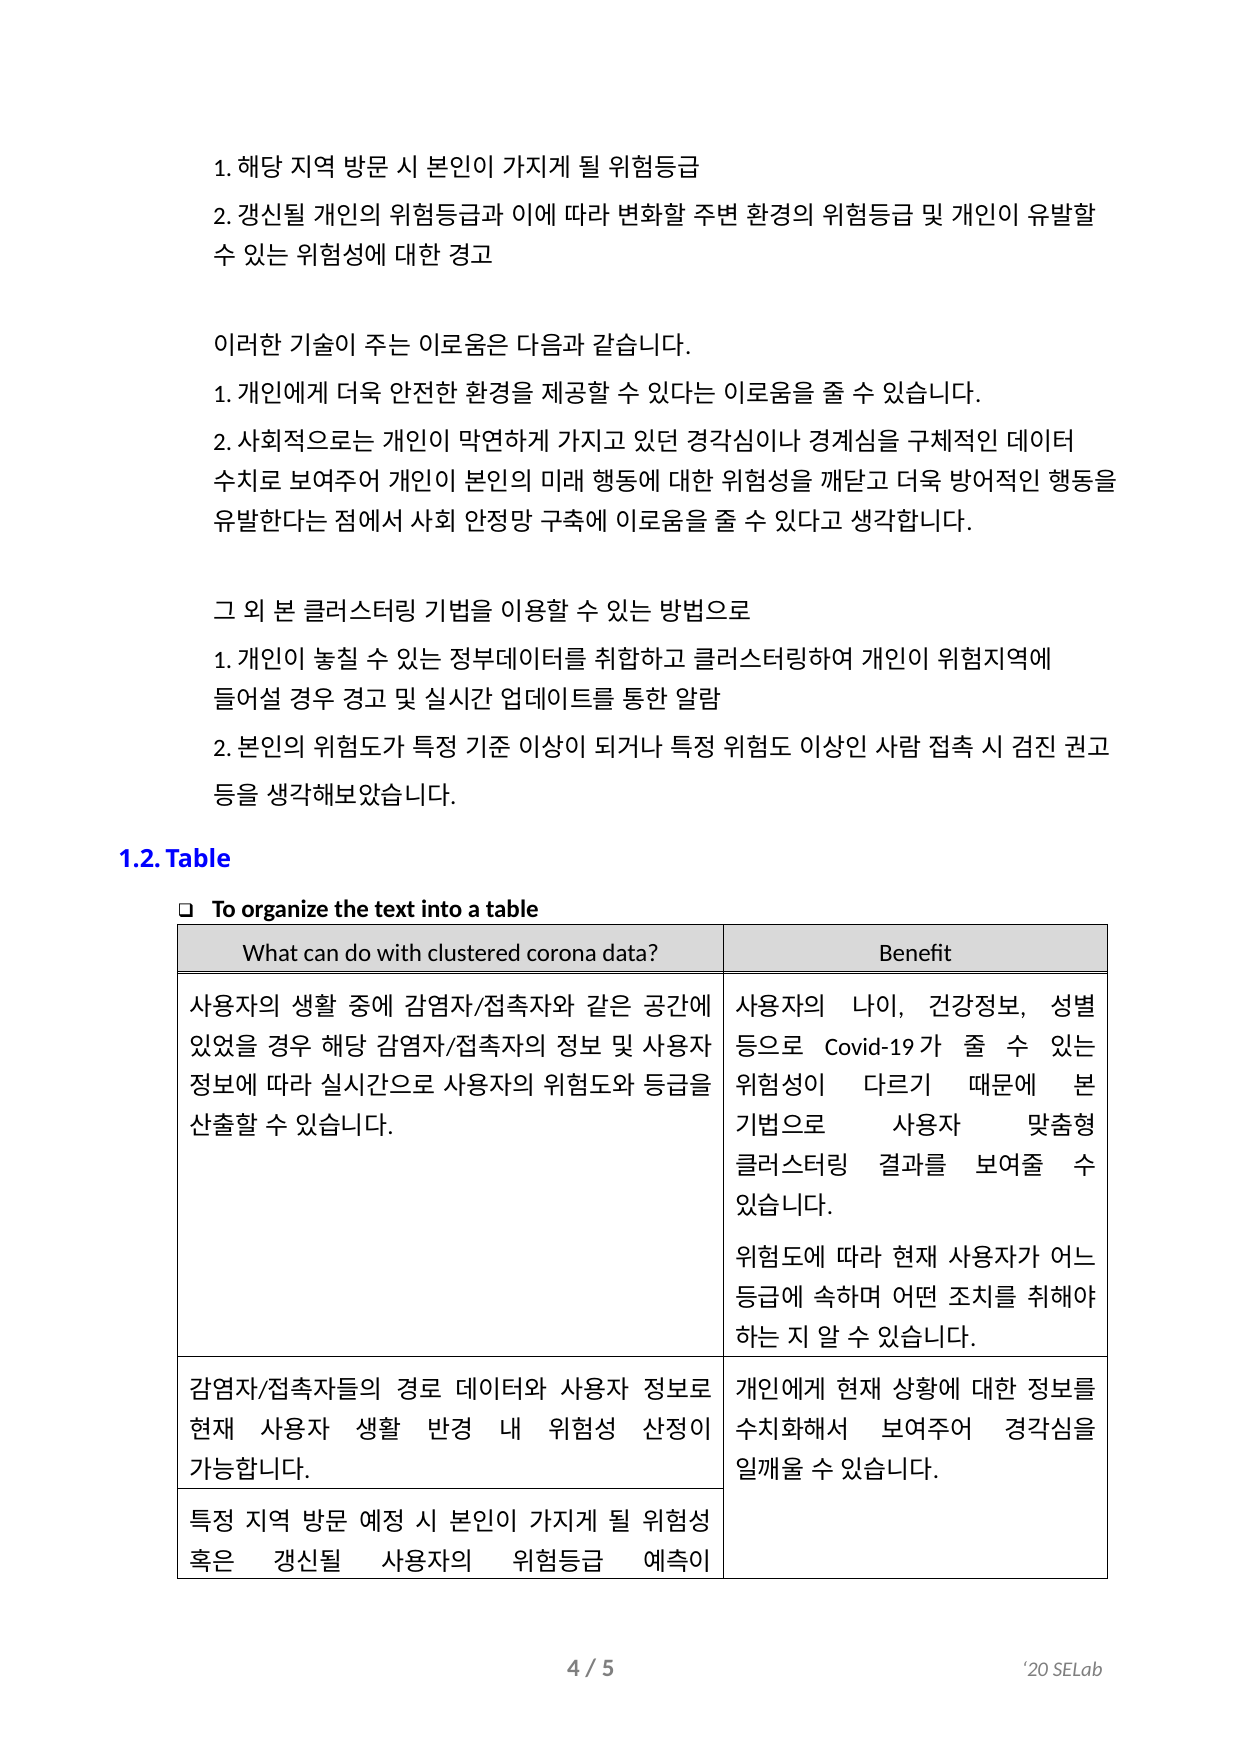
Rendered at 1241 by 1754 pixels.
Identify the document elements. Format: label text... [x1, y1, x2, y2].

text 이러한 기술이 주는 이로움은 다음과 같습니다. [213, 326, 1122, 362]
text 2. 사회적으로는 개인이 막연하게 가지고 있던 경각심이나 경계심을 구체적인 데이터 수치로 보여주어 개인이 본인의 미래 행동에 대한 위험성을 깨닫고 더욱 방어적인 행동을 유발한다는 점에서 사회 안정망 구축에 이로움을 줄 수 있다고 생각합니다. [213, 422, 1122, 538]
text To organize the text into a table [177, 893, 1122, 924]
text 1. 개인이 놓칠 수 있는 정부데이터를 취합하고 클러스터링하여 개인이 위험지역에 들어설 경우 경고 및 실시간 업데이트를 통한 알람 [213, 639, 1122, 716]
text 등을 생각해보았습니다. [213, 776, 1122, 812]
text 2. 갱신될 개인의 위험등급과 이에 따라 변화할 주변 환경의 위험등급 및 개인이 유발할 수 있는 위험성에 대한 경고 [213, 196, 1122, 272]
table_cell 개인에게 현재 상황에 대한 정보를 수치화해서 보여주어 경각심을 일깨울 수 있습니다. [724, 1357, 1107, 1578]
table_cell 사용자의 생활 중에 감염자/접촉자와 같은 공간에 있었을 경우 해당 감염자/접촉자의 정보 및 사용자 정보에 따라 실시간으로 사용자의 위험도와 등급을 산출할 수 있습니다. [178, 974, 723, 1356]
text 1. 개인에게 더욱 안전한 환경을 제공할 수 있다는 이로움을 줄 수 있습니다. [213, 374, 1122, 410]
table_cell 사용자의 나이, 건강정보, 성별 등으로 Covid-19가 줄 수 있는 위험성이 다르기 때문에 본 기법으로 사용자 맞춤형 클러스터링 결과를 보여줄 수 있습니다. 위험도에 따라 현재 사용자가 어느 등급에 속하며 어떤 조치를 취해야 하는 지 알 수 있습니다. [724, 974, 1107, 1356]
table_cell 감염자/접촉자들의 경로 데이터와 사용자 정보로 현재 사용자 생활 반경 내 위험성 산정이 가능합니다. [178, 1357, 723, 1488]
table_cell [178, 1489, 723, 1578]
subtitle Table [118, 840, 1122, 874]
table_header What can do with clustered corona data? [178, 925, 723, 971]
text 그 외 본 클러스터링 기법을 이용할 수 있는 방법으로 [213, 591, 1122, 628]
text 2. 본인의 위험도가 특정 기준 이상이 되거나 특정 위험도 이상인 사람 접촉 시 검진 권고 [213, 727, 1122, 764]
text 1. 해당 지역 방문 시 본인이 가지게 될 위험등급 [213, 148, 1122, 184]
table_header Benefit [724, 925, 1107, 971]
